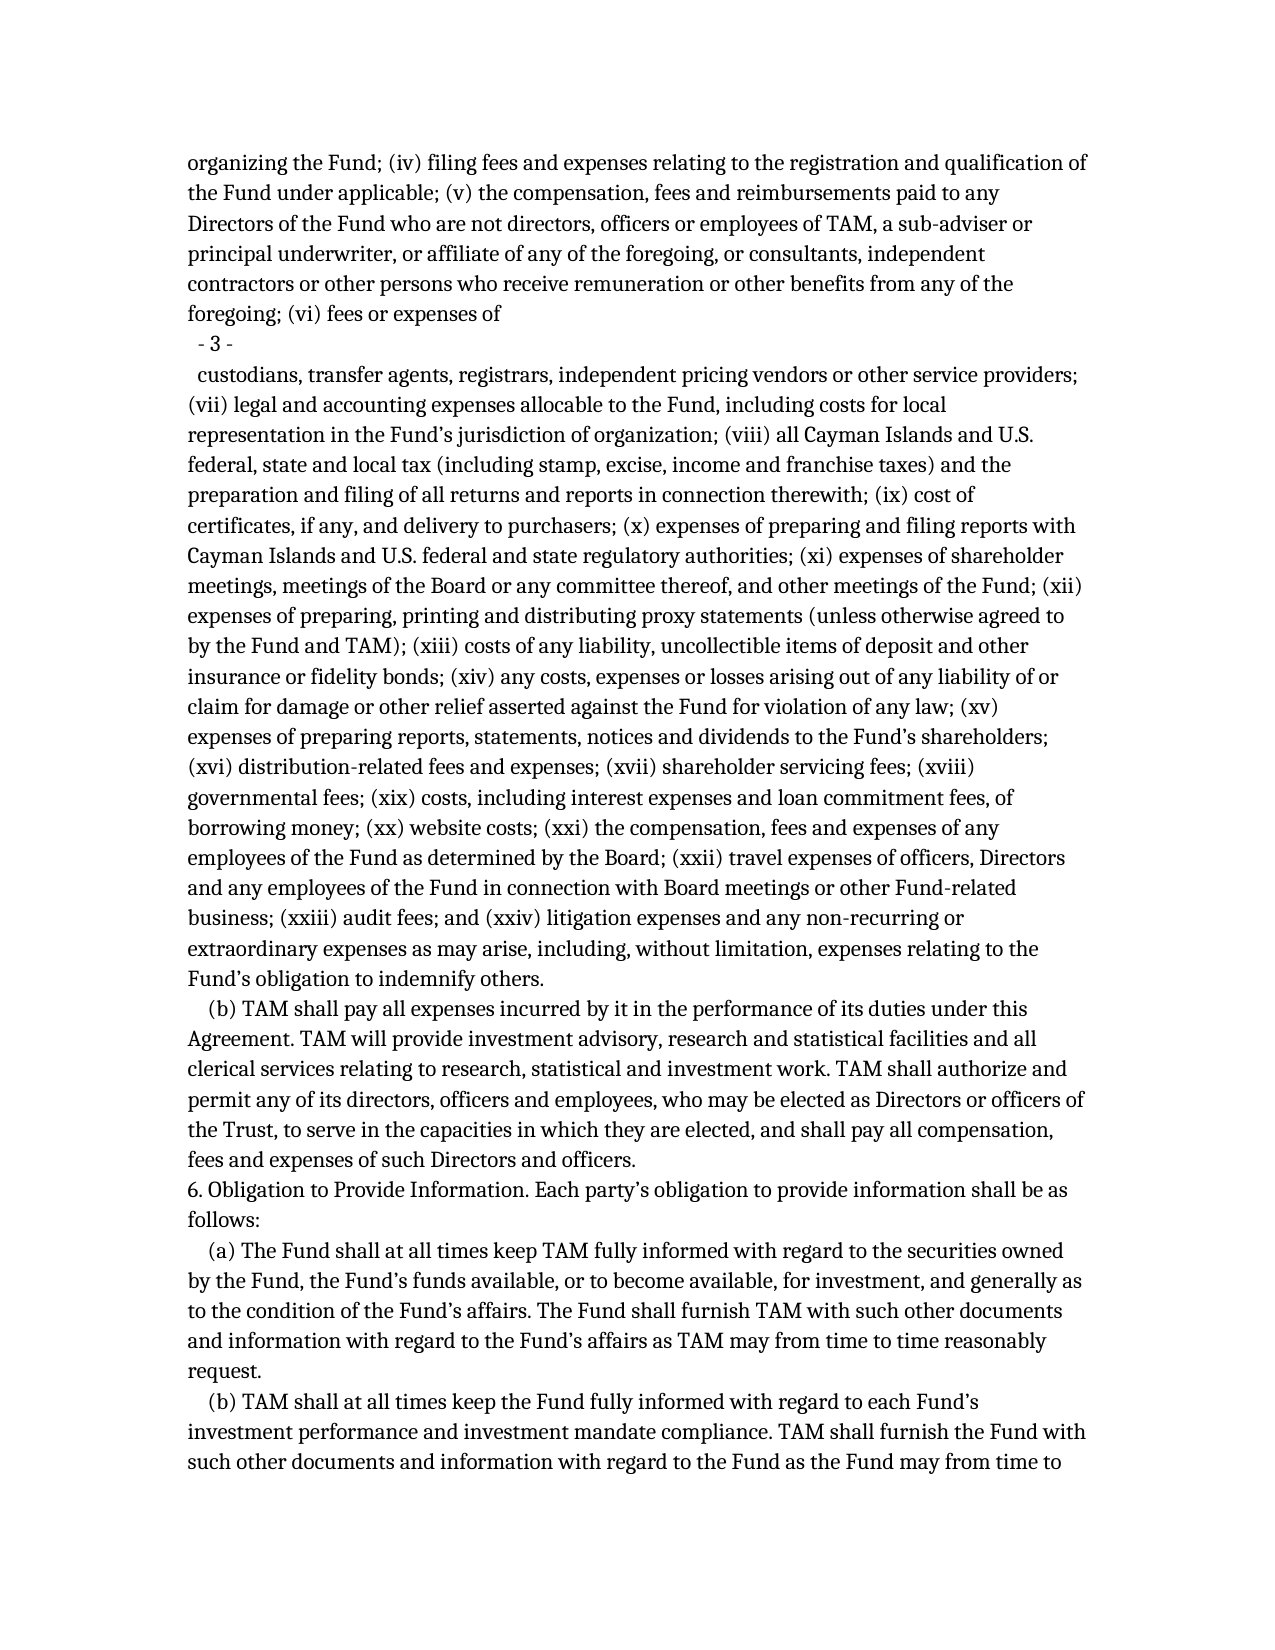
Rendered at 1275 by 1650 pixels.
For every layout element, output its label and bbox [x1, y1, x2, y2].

text [187, 150, 1087, 1475]
